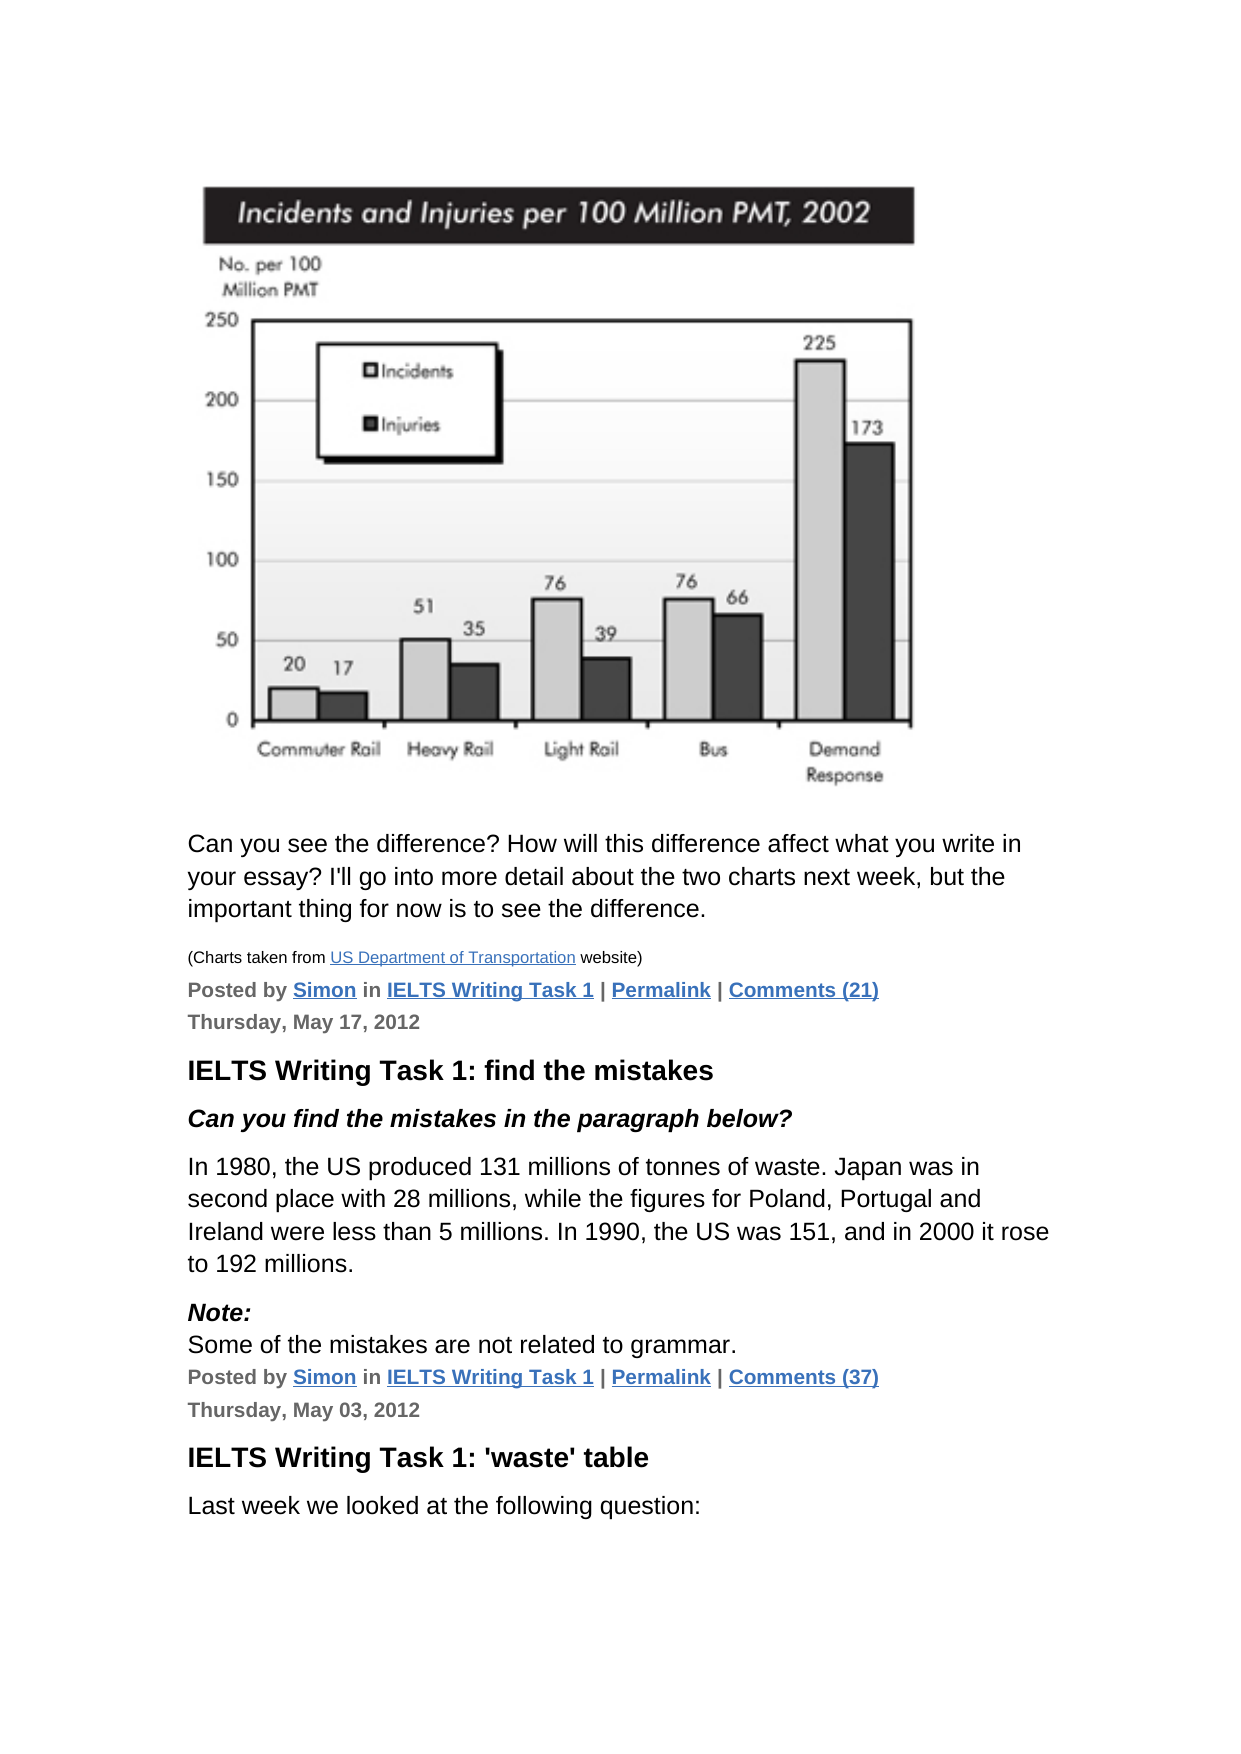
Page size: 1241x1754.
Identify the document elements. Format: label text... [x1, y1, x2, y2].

text Thursday, May 17, 2012 [187, 1006, 1053, 1038]
text Can you see the difference? How will this difference affect what you write in your essay? I'll go into more detail about the two charts next week, but the important thing for now is to see the difference. [187, 828, 1053, 925]
text IELTS Writing Task 1: find the mistakes [187, 1054, 1053, 1086]
text Posted by Simon in IELTS Writing Task 1 | Permalink | Comments (21) [187, 973, 1053, 1006]
text In 1980, the US produced 131 millions of tonnes of waste. Japan was in second place with 28 millions, while the figures for Poland, Portugal and Ireland were less than 5 millions. In 1990, the US was 151, and in 2000 it rose to 192 millions. [187, 1150, 1053, 1280]
text Note: Some of the mistakes are not related to grammar. [187, 1296, 1053, 1361]
text Thursday, May 03, 2012 [187, 1393, 1053, 1426]
text Can you find the mistakes in the paragraph below? [187, 1102, 1053, 1134]
text Posted by Simon in IELTS Writing Task 1 | Permalink | Comments (37) [187, 1361, 1053, 1393]
text Last week we looked at the following question: [187, 1489, 1053, 1522]
text (Charts taken from US Department of Transportation website) [187, 941, 1053, 973]
picture [187, 173, 971, 801]
text IELTS Writing Task 1: 'waste' table [187, 1441, 1053, 1474]
